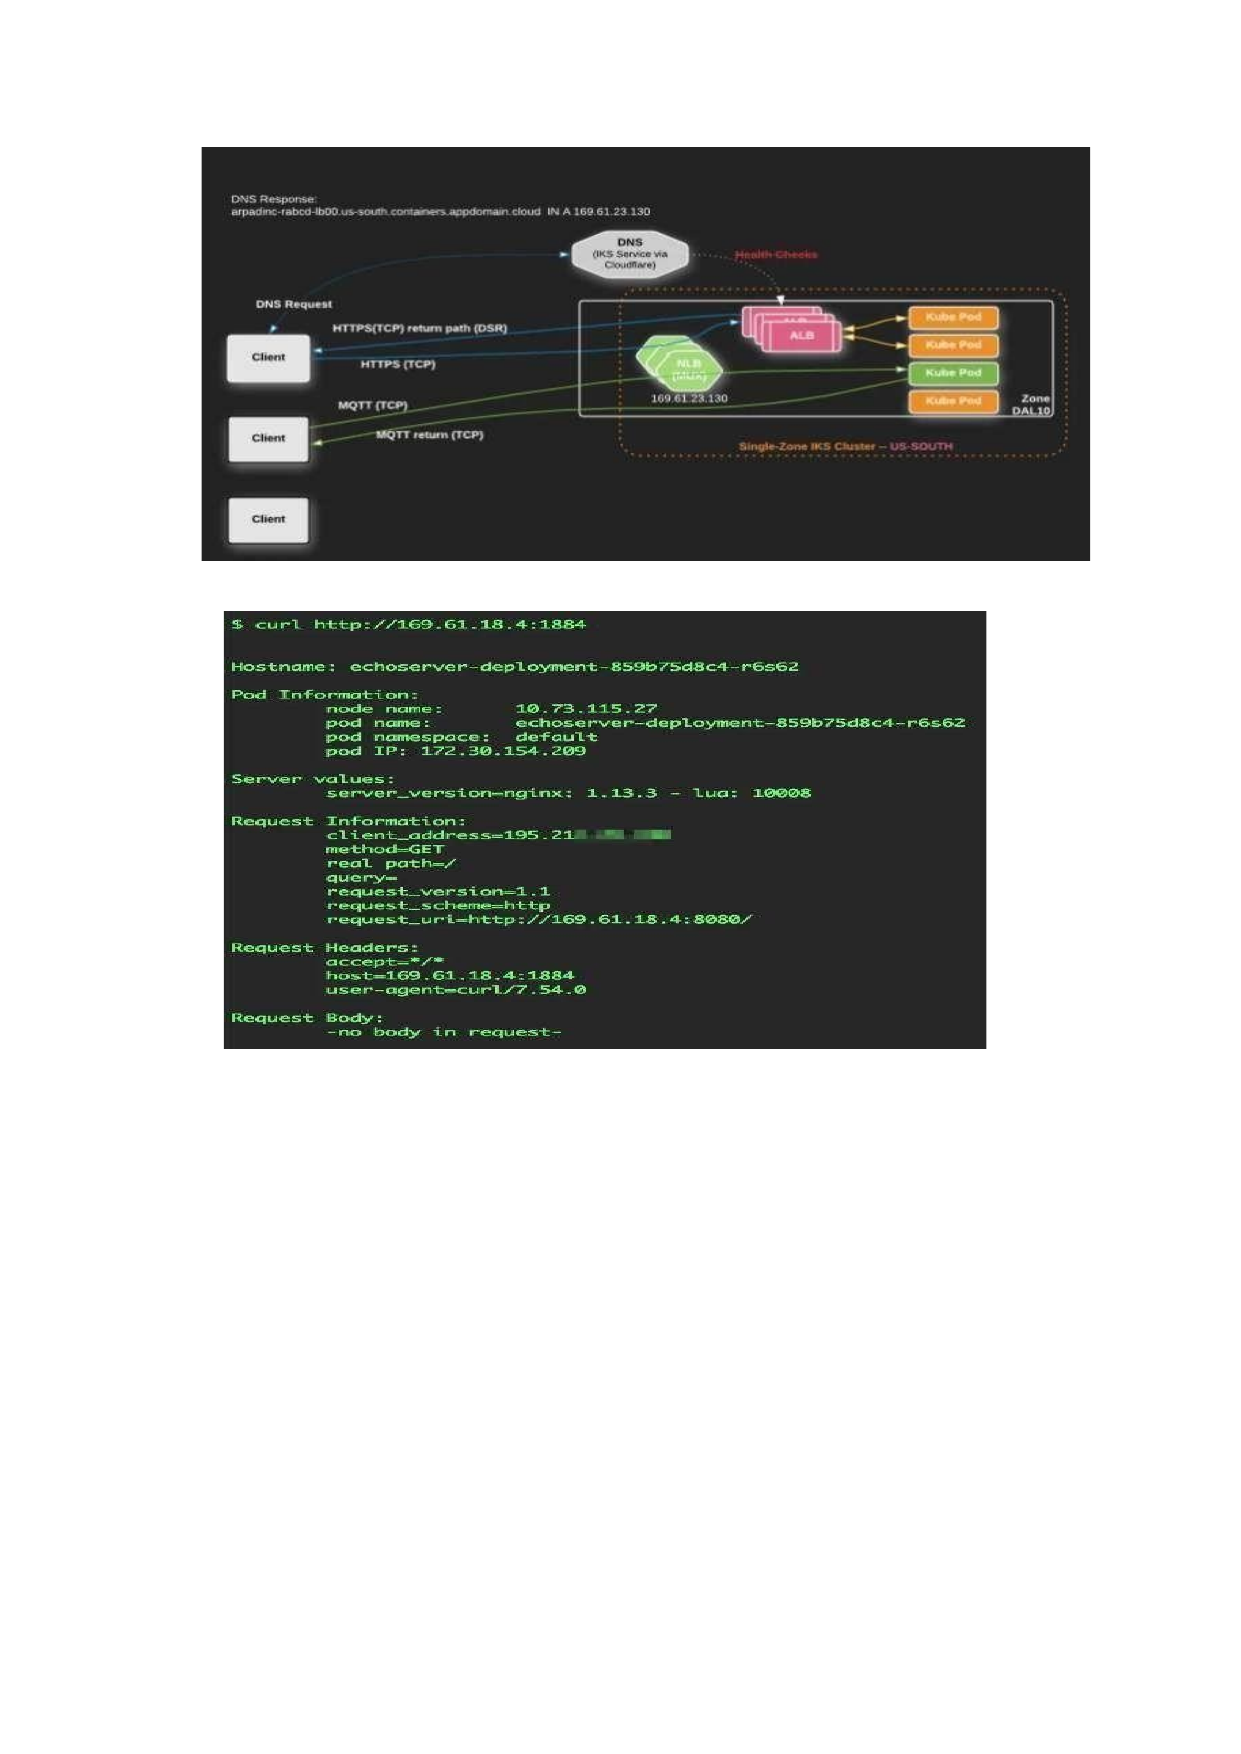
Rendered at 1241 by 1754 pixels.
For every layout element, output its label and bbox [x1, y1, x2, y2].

picture [223, 611, 987, 1049]
picture [201, 147, 1091, 561]
